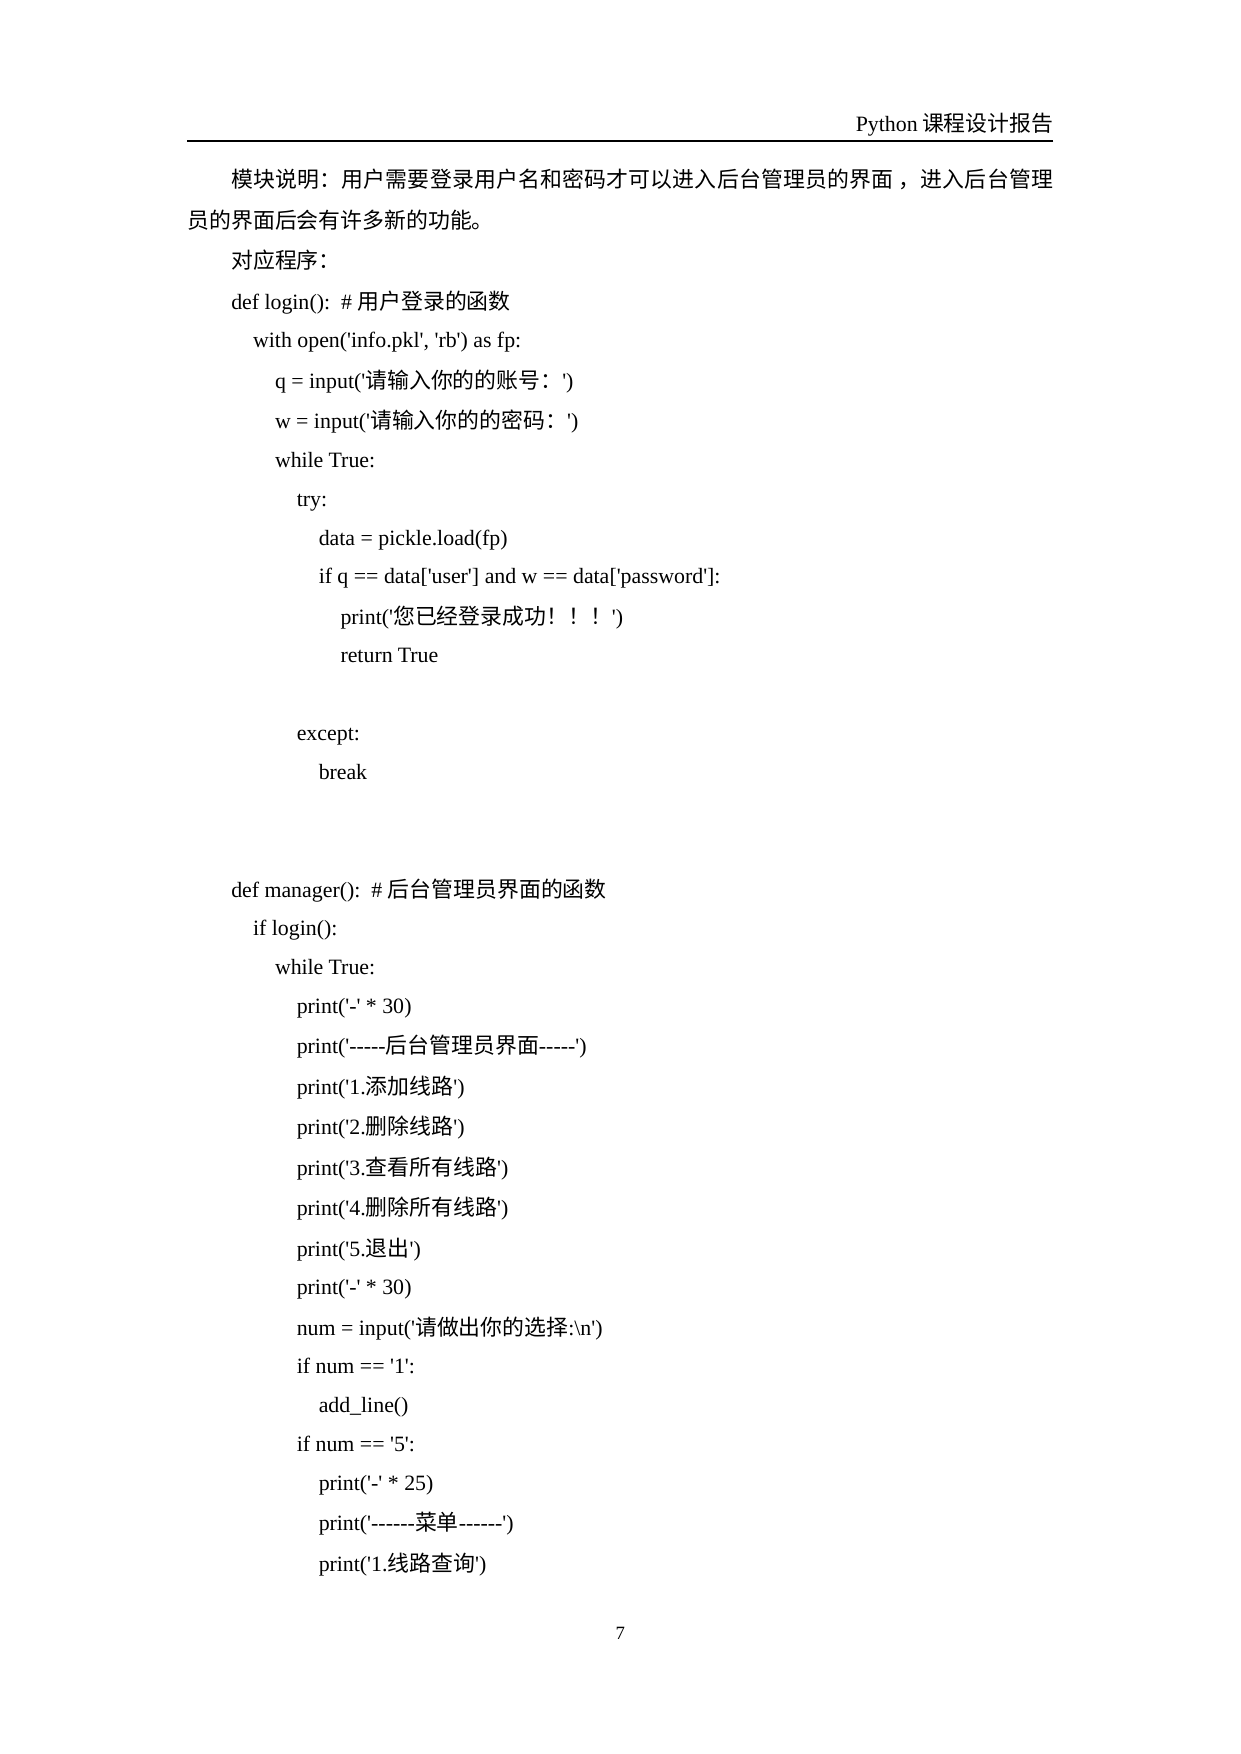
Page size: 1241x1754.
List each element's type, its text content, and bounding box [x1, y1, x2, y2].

text print('-' * 30) [187, 989, 1053, 1022]
text print('1.线路查询') [187, 1545, 1053, 1578]
text break [187, 755, 1053, 788]
text num = input('请做出你的选择:\n') [187, 1309, 1053, 1342]
text print('-' * 25) [187, 1466, 1053, 1498]
text print('您已经登录成功！！！') [187, 598, 1053, 631]
text print('1.添加线路') [187, 1068, 1053, 1101]
text print('3.查看所有线路') [187, 1149, 1053, 1182]
text print('5.退出') [187, 1230, 1053, 1263]
text except: [187, 716, 1053, 749]
text with open('info.pkl', 'rb') as fp: [187, 324, 1053, 356]
text print('-----后台管理员界面-----') [187, 1028, 1053, 1061]
text while True: [187, 951, 1053, 983]
text if num == '5': [187, 1427, 1053, 1460]
text if num == '1': [187, 1350, 1053, 1382]
text if login(): [187, 912, 1053, 944]
text add_line() [187, 1388, 1053, 1421]
text def manager(): # 后台管理员界面的函数 [187, 871, 1053, 904]
text if q == data['user'] and w == data['password']: [187, 560, 1053, 592]
text try: [187, 482, 1053, 515]
text print('2.删除线路') [187, 1109, 1053, 1141]
text print('-' * 30) [187, 1271, 1053, 1303]
text print('------菜单------') [187, 1505, 1053, 1537]
text q = input('请输入你的的账号：') [187, 363, 1053, 395]
text print('4.删除所有线路') [187, 1190, 1053, 1222]
text while True: [187, 443, 1053, 476]
text 模块说明：用户需要登录用户名和密码才可以进入后台管理员的界面 ，进入后台管理员的界面后会有许多新的功能。 [187, 162, 1053, 235]
text data = pickle.load(fp) [187, 521, 1053, 553]
text return True [187, 639, 1053, 671]
text def login(): # 用户登录的函数 [187, 283, 1053, 316]
text 对应程序： [187, 243, 1053, 276]
text w = input('请输入你的的密码：') [187, 403, 1053, 436]
